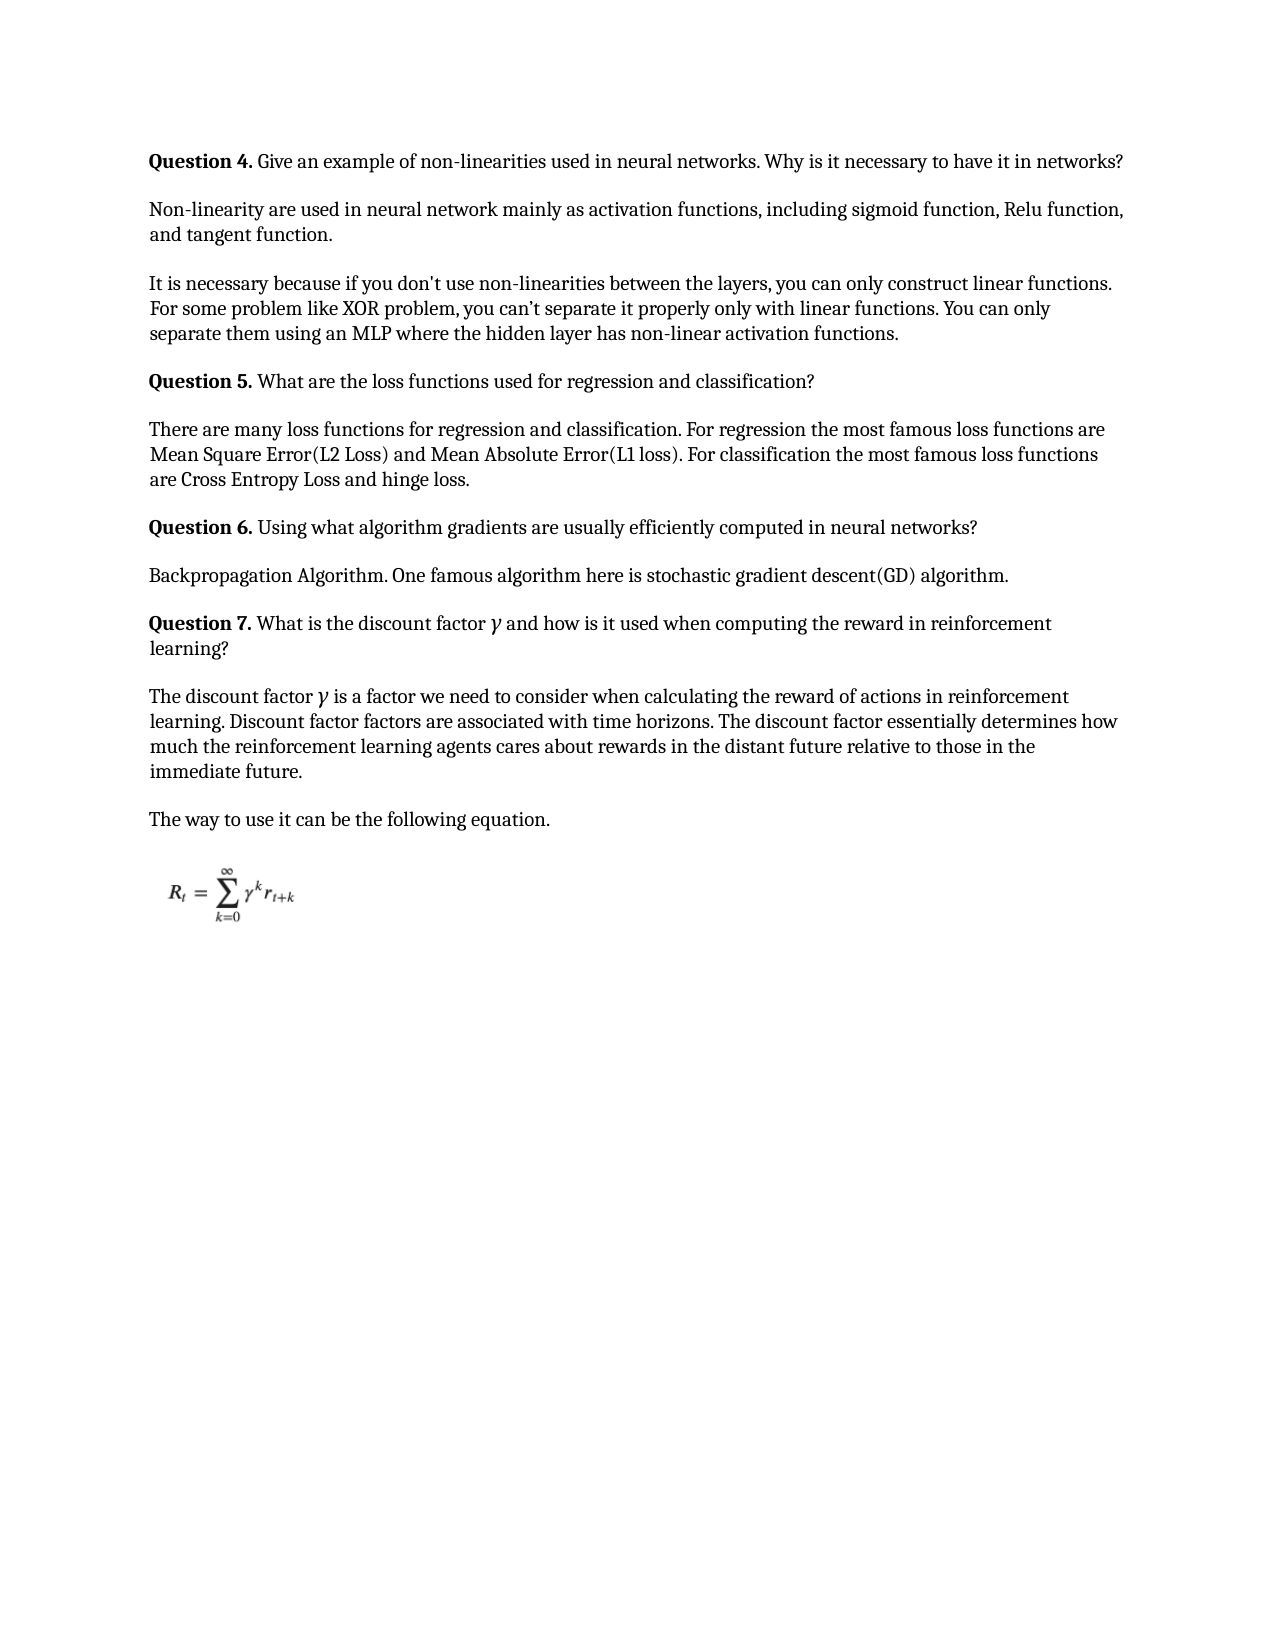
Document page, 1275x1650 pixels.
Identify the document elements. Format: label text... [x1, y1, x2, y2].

text Non-linearity are used in neural network mainly as activation functions, including sigmoid function, Relu function, and tangent function. [148, 198, 1125, 247]
text The way to use it can be the following equation. [148, 808, 1125, 832]
text Question 5. What are the loss functions used for regression and classification? [148, 369, 1125, 393]
text Question 6. Using what algorithm gradients are usually efficiently computed in neural networks? [148, 516, 1125, 539]
picture [150, 856, 319, 936]
text Question 4. Give an example of non-linearities used in neural networks. Why is it necessary to have it in networks? [148, 150, 1125, 174]
text The discount factor γ is a factor we need to consider when calculating the reward of actions in reinforcement learning. Discount factor factors are associated with time horizons. The discount factor essentially determines how much the reinforcement learning agents cares about rewards in the distant future relative to those in the immediate future. [148, 685, 1125, 784]
text Backpropagation Algorithm. One famous algorithm here is stochastic gradient descent(GD) algorithm. [148, 564, 1125, 588]
text It is necessary because if you don't use non-linearities between the layers, you can only construct linear functions. For some problem like XOR problem, you can’t separate it properly only with linear functions. You can only separate them using an MLP where the hidden layer has non-linear activation functions. [148, 271, 1125, 345]
text There are many loss functions for regression and classification. For regression the most famous loss functions are Mean Square Error(L2 Loss) and Mean Absolute Error(L1 loss). For classification the most famous loss functions are Cross Entropy Loss and hinge loss. [148, 417, 1125, 492]
text Question 7. What is the discount factor γ and how is it used when computing the reward in reinforcement learning? [148, 612, 1125, 661]
